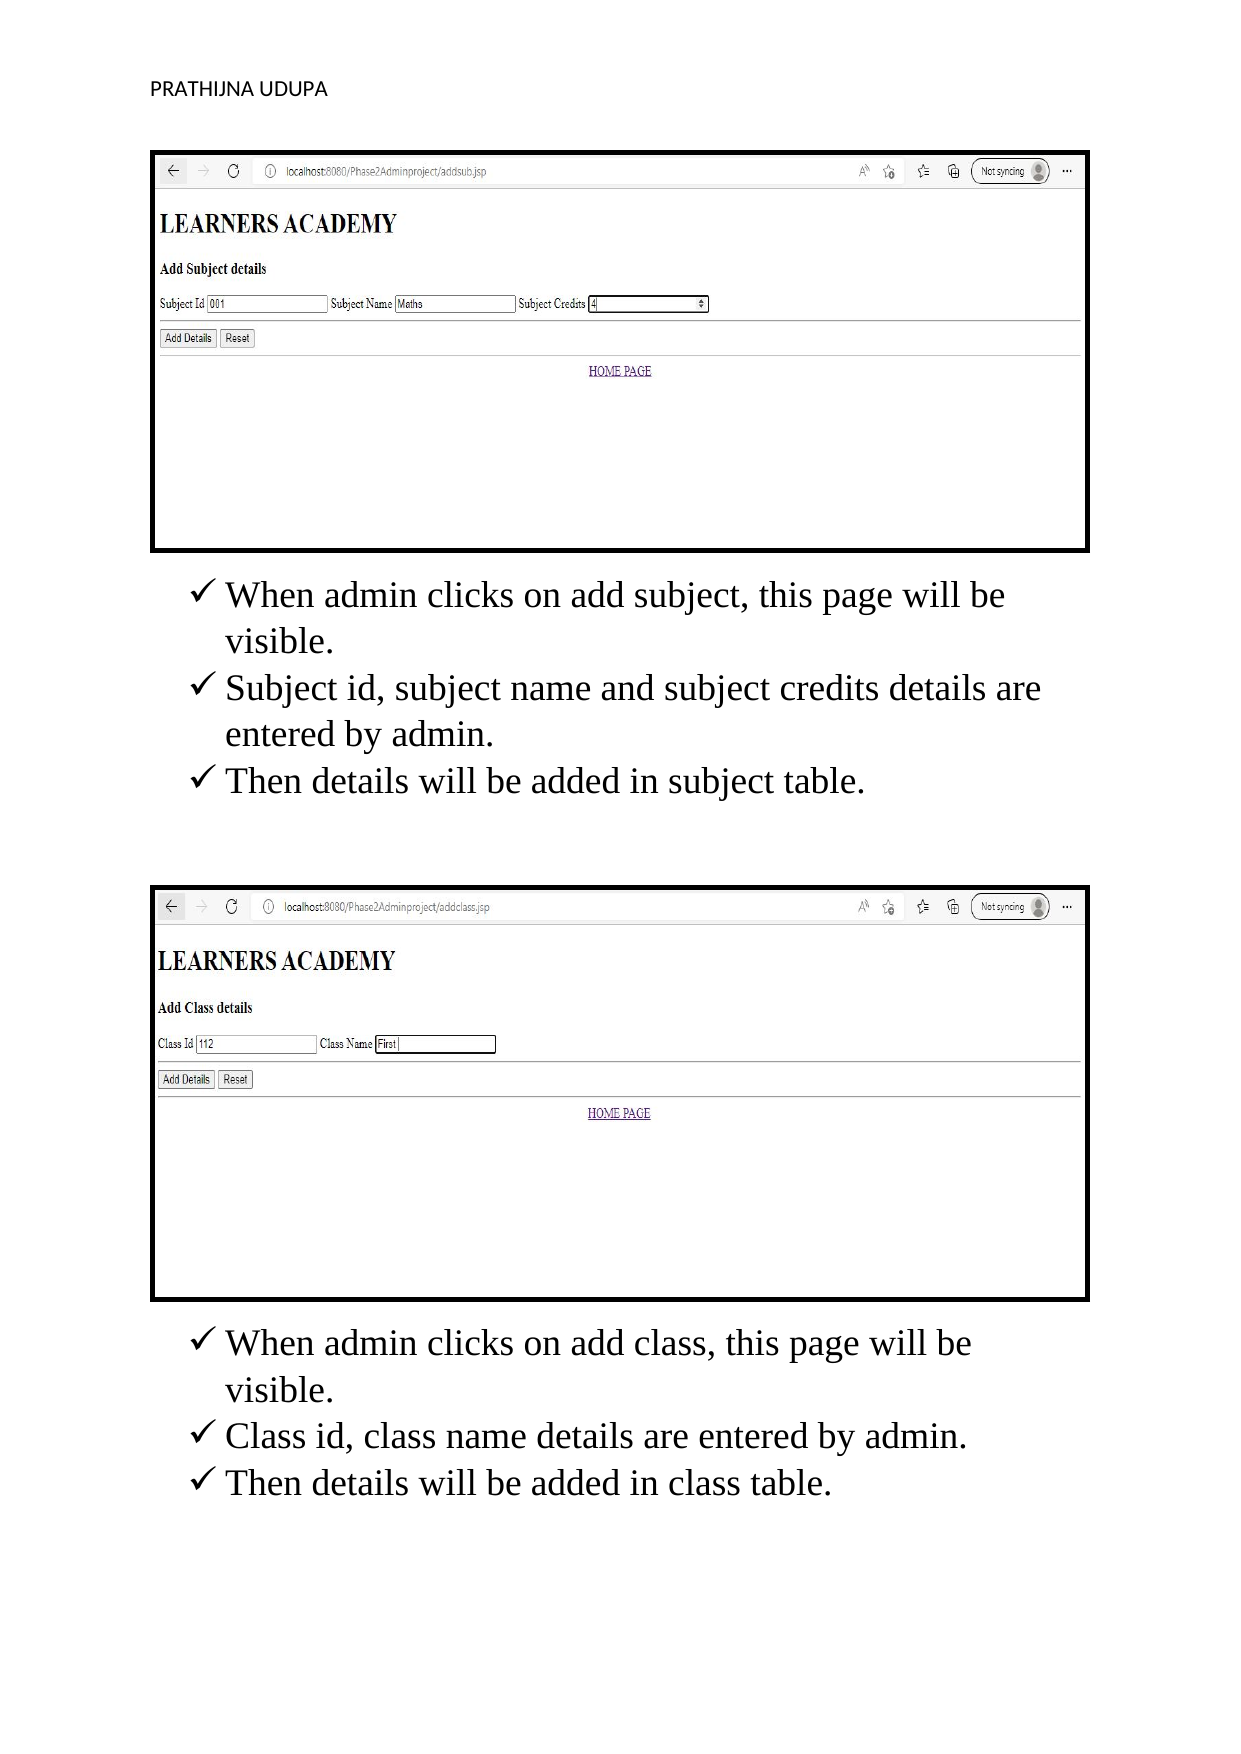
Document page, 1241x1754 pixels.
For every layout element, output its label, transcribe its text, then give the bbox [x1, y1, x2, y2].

picture [155, 890, 1085, 1297]
list Then details will be added in class table. [187, 1460, 1090, 1503]
list Then details will be added in subject table. [187, 758, 1090, 801]
list When admin clicks on add subject, this page will be visible. [187, 572, 1090, 662]
list When admin clicks on add class, this page will be visible. [187, 1321, 1090, 1410]
list Subject id, subject name and subject credits details are entered by admin. [187, 665, 1090, 755]
list Class id, class name details are entered by admin. [187, 1414, 1090, 1457]
picture [155, 155, 1085, 548]
